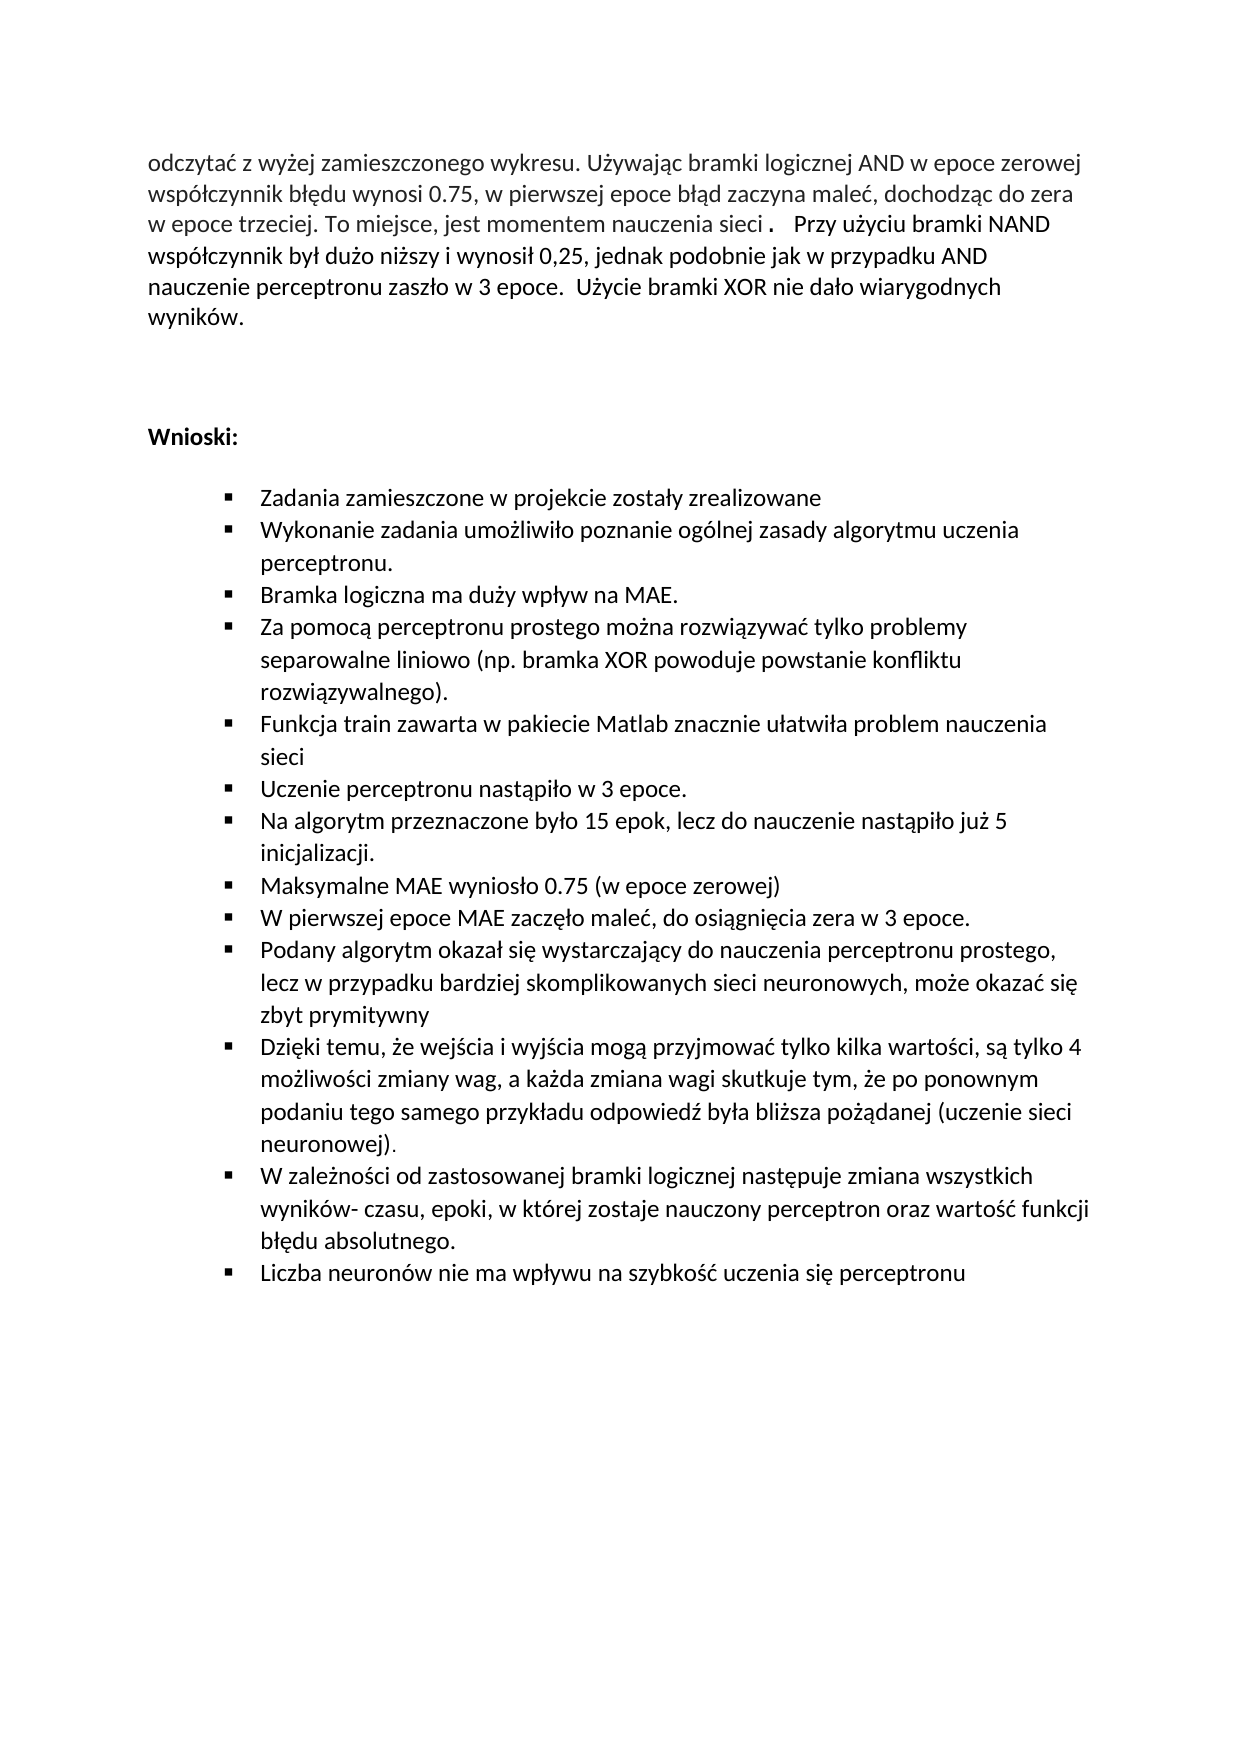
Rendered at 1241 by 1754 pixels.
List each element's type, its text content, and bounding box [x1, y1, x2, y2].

list Uczenie perceptronu nastąpiło w 3 epoce. [223, 773, 1093, 803]
list Funkcja train zawarta w pakiecie Matlab znacznie ułatwiła problem nauczenia sieci [223, 708, 1093, 771]
list Dzięki temu, że wejścia i wyjścia mogą przyjmować tylko kilka wartości, są tylko 4 możliwości zmiany wag, a każda zmiana wagi skutkuje tym, że po ponownym podaniu tego samego przykładu odpowiedź była bliższa pożądanej (uczenie sieci neuronowej). [223, 1031, 1093, 1159]
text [148, 148, 1093, 332]
list Podany algorytm okazał się wystarczający do nauczenia perceptronu prostego, lecz w przypadku bardziej skomplikowanych sieci neuronowych, może okazać się zbyt prymitywny [223, 934, 1093, 1029]
list Bramka logiczna ma duży wpływ na MAE. [223, 579, 1093, 610]
list Na algorytm przeznaczone było 15 epok, lecz do nauczenie nastąpiło już 5 inicjalizacji. [223, 805, 1093, 868]
list W pierwszej epoce MAE zaczęło maleć, do osiągnięcia zera w 3 epoce. [223, 902, 1093, 933]
list Wykonanie zadania umożliwiło poznanie ogólnej zasady algorytmu uczenia perceptronu. [223, 515, 1093, 577]
list Zadania zamieszczone w projekcie zostały zrealizowane [223, 482, 1093, 513]
list Za pomocą perceptronu prostego można rozwiązywać tylko problemy separowalne liniowo (np. bramka XOR powoduje powstanie konfliktu rozwiązywalnego). [223, 612, 1093, 707]
text Wnioski: [148, 421, 1093, 452]
list Liczba neuronów nie ma wpływu na szybkość uczenia się perceptronu [223, 1257, 1093, 1288]
list W zależności od zastosowanej bramki logicznej następuje zmiana wszystkich wyników- czasu, epoki, w której zostaje nauczony perceptron oraz wartość funkcji błędu absolutnego. [223, 1161, 1093, 1256]
list Maksymalne MAE wyniosło 0.75 (w epoce zerowej) [223, 870, 1093, 900]
